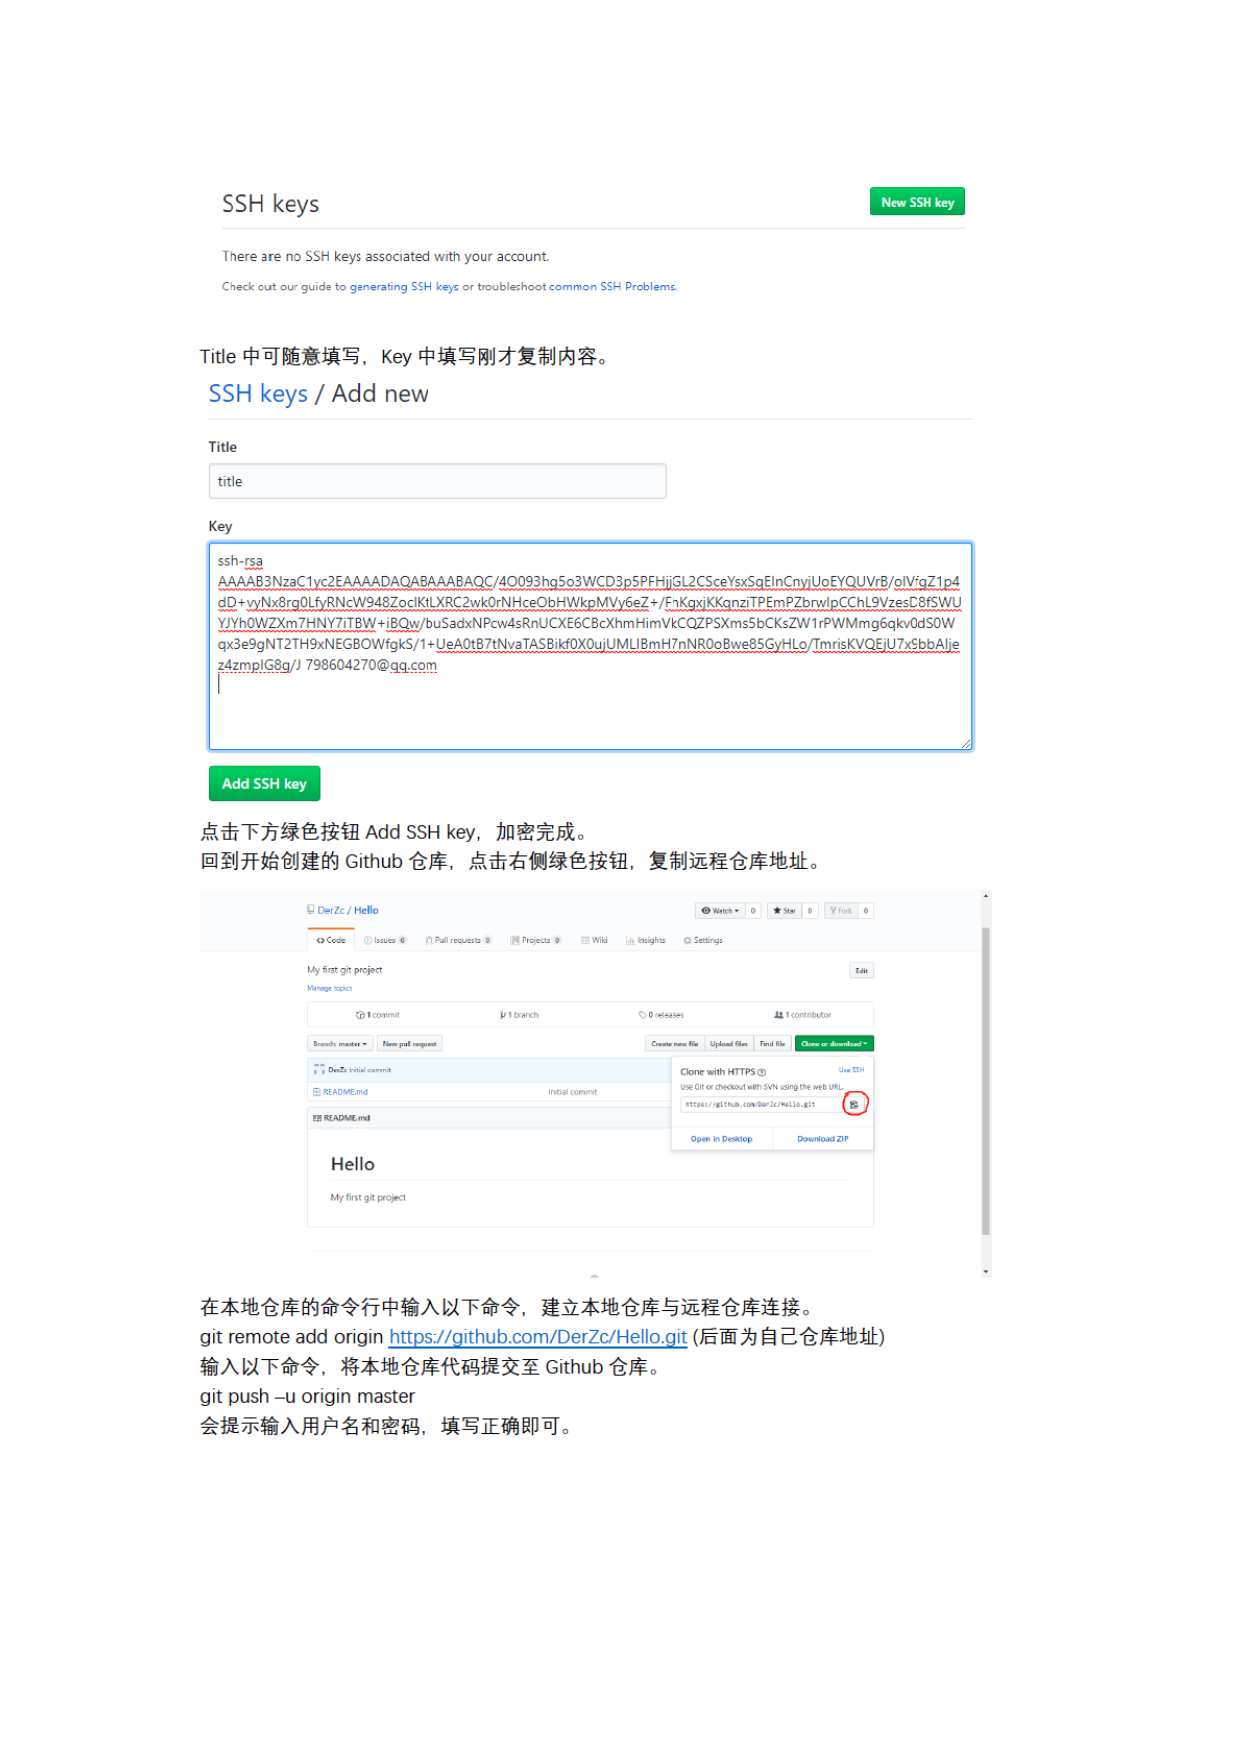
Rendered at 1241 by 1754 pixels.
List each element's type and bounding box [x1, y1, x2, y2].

picture [187, 162, 1013, 1456]
